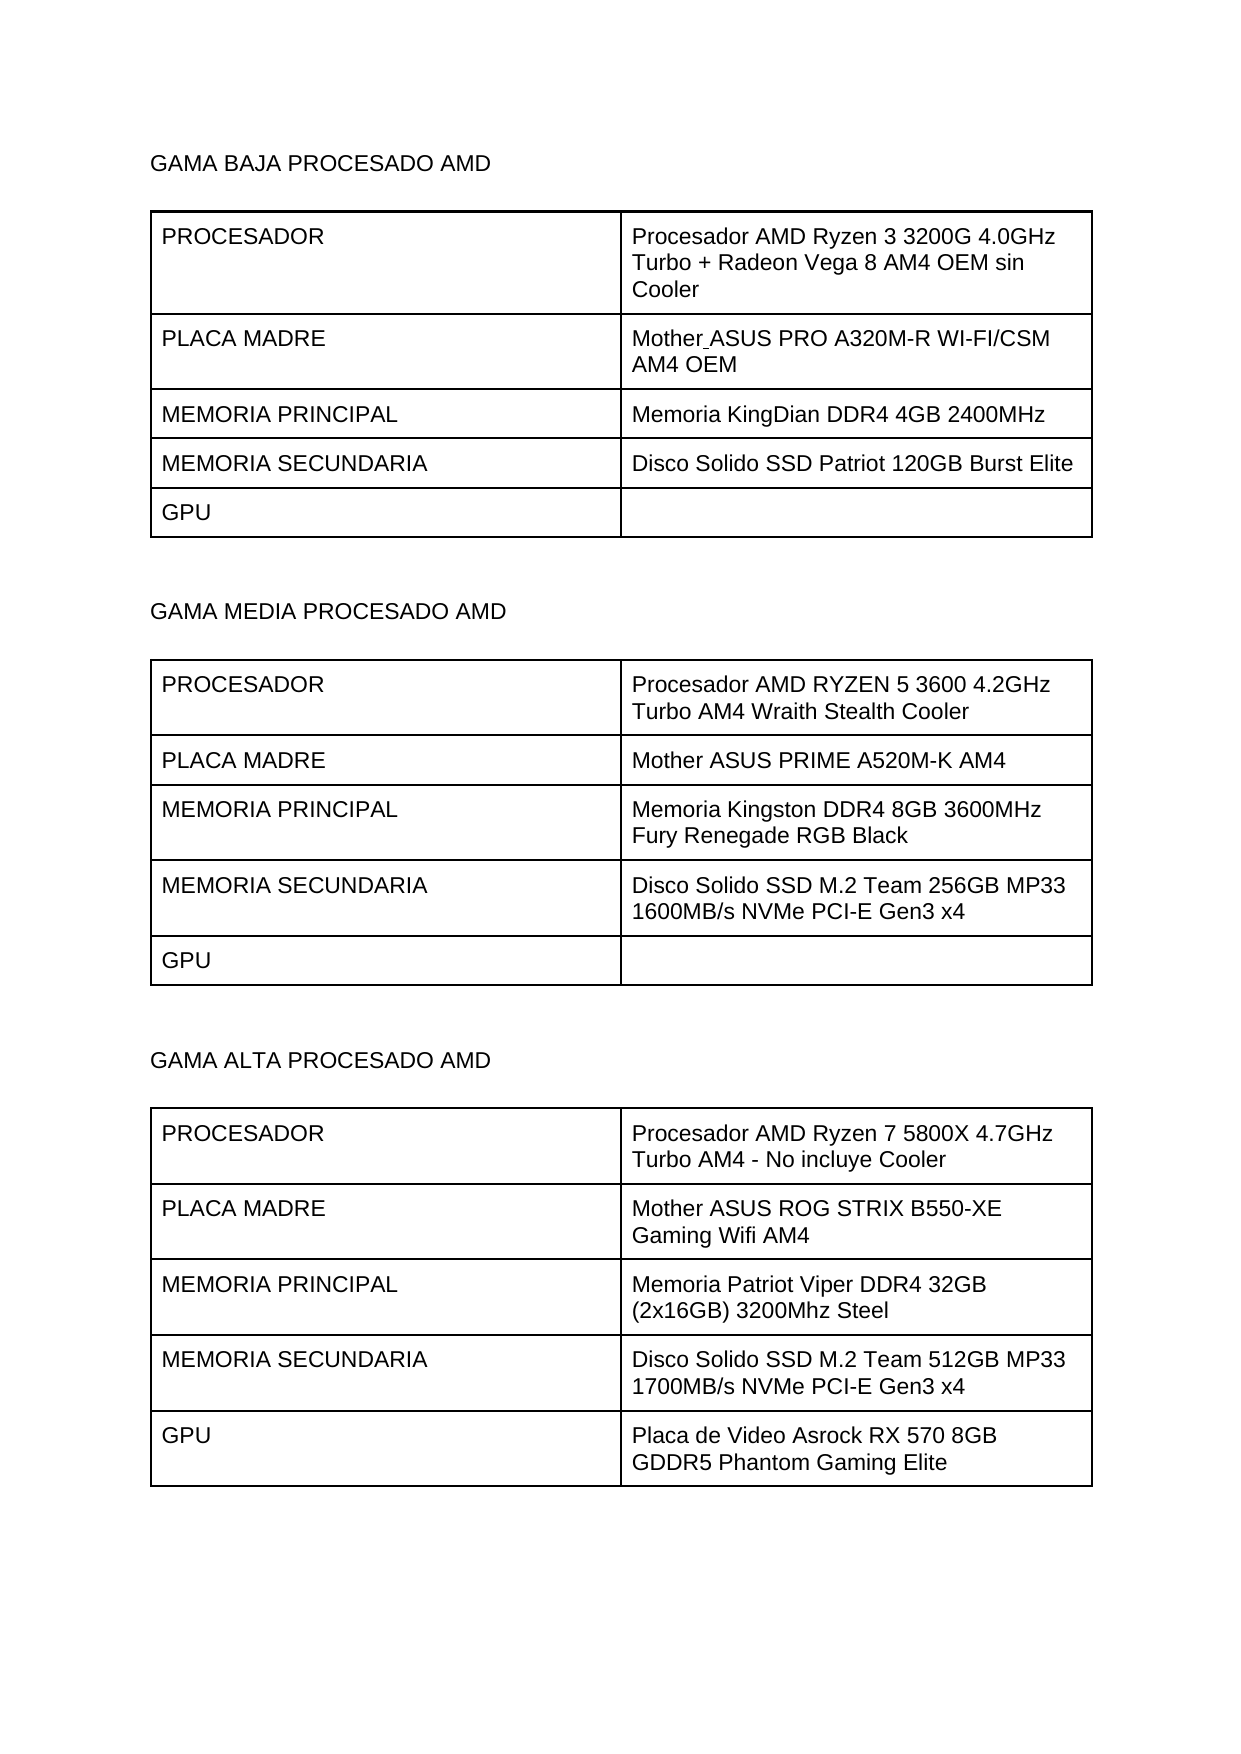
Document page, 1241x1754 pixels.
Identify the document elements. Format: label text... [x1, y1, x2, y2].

table_cell [622, 937, 1091, 984]
text GAMA ALTA PROCESADO AMD [150, 1047, 1090, 1073]
table_cell GPU [152, 937, 620, 984]
table_cell PLACA MADRE [152, 315, 620, 388]
table_header Procesador AMD RYZEN 5 3600 4.2GHz Turbo AM4 Wraith Stealth Cooler [622, 661, 1091, 734]
table_cell MEMORIA SECUNDARIA [152, 1336, 620, 1409]
table_cell Mother ASUS PRIME A520M-K AM4 [622, 736, 1091, 784]
table_cell MEMORIA SECUNDARIA [152, 439, 620, 487]
table_cell Disco Solido SSD Patriot 120GB Burst Elite [622, 439, 1091, 487]
table_cell Mother ASUS ROG STRIX B550-XE Gaming Wifi AM4 [622, 1185, 1091, 1258]
table_cell Disco Solido SSD M.2 Team 256GB MP33 1600MB/s NVMe PCI-E Gen3 x4 [622, 861, 1091, 935]
table_cell PLACA MADRE [152, 736, 620, 784]
table_cell GPU [152, 1412, 620, 1485]
table_cell Placa de Video Asrock RX 570 8GB GDDR5 Phantom Gaming Elite [622, 1412, 1091, 1485]
table_cell Mother ASUS PRO A320M-R WI-FI/CSM AM4 OEM [622, 315, 1091, 388]
table_header Procesador AMD Ryzen 3 3200G 4.0GHz Turbo + Radeon Vega 8 AM4 OEM sin Cooler [622, 213, 1091, 312]
table_cell Memoria KingDian DDR4 4GB 2400MHz [622, 390, 1091, 437]
table_header PROCESADOR [152, 213, 620, 312]
text GAMA BAJA PROCESADO AMD [150, 150, 1090, 176]
table_cell Memoria Patriot Viper DDR4 32GB (2x16GB) 3200Mhz Steel [622, 1260, 1091, 1334]
table_cell MEMORIA PRINCIPAL [152, 390, 620, 437]
table_header Procesador AMD Ryzen 7 5800X 4.7GHz Turbo AM4 - No incluye Cooler [622, 1109, 1091, 1183]
table_cell MEMORIA PRINCIPAL [152, 786, 620, 859]
table_cell GPU [152, 489, 620, 536]
table_cell PLACA MADRE [152, 1185, 620, 1258]
text GAMA MEDIA PROCESADO AMD [150, 598, 1090, 625]
table_cell MEMORIA SECUNDARIA [152, 861, 620, 935]
table_cell Disco Solido SSD M.2 Team 512GB MP33 1700MB/s NVMe PCI-E Gen3 x4 [622, 1336, 1091, 1409]
table_cell MEMORIA PRINCIPAL [152, 1260, 620, 1334]
table_cell [622, 489, 1091, 536]
table_cell Memoria Kingston DDR4 8GB 3600MHz Fury Renegade RGB Black [622, 786, 1091, 859]
table_header PROCESADOR [152, 1109, 620, 1183]
table_header PROCESADOR [152, 661, 620, 734]
